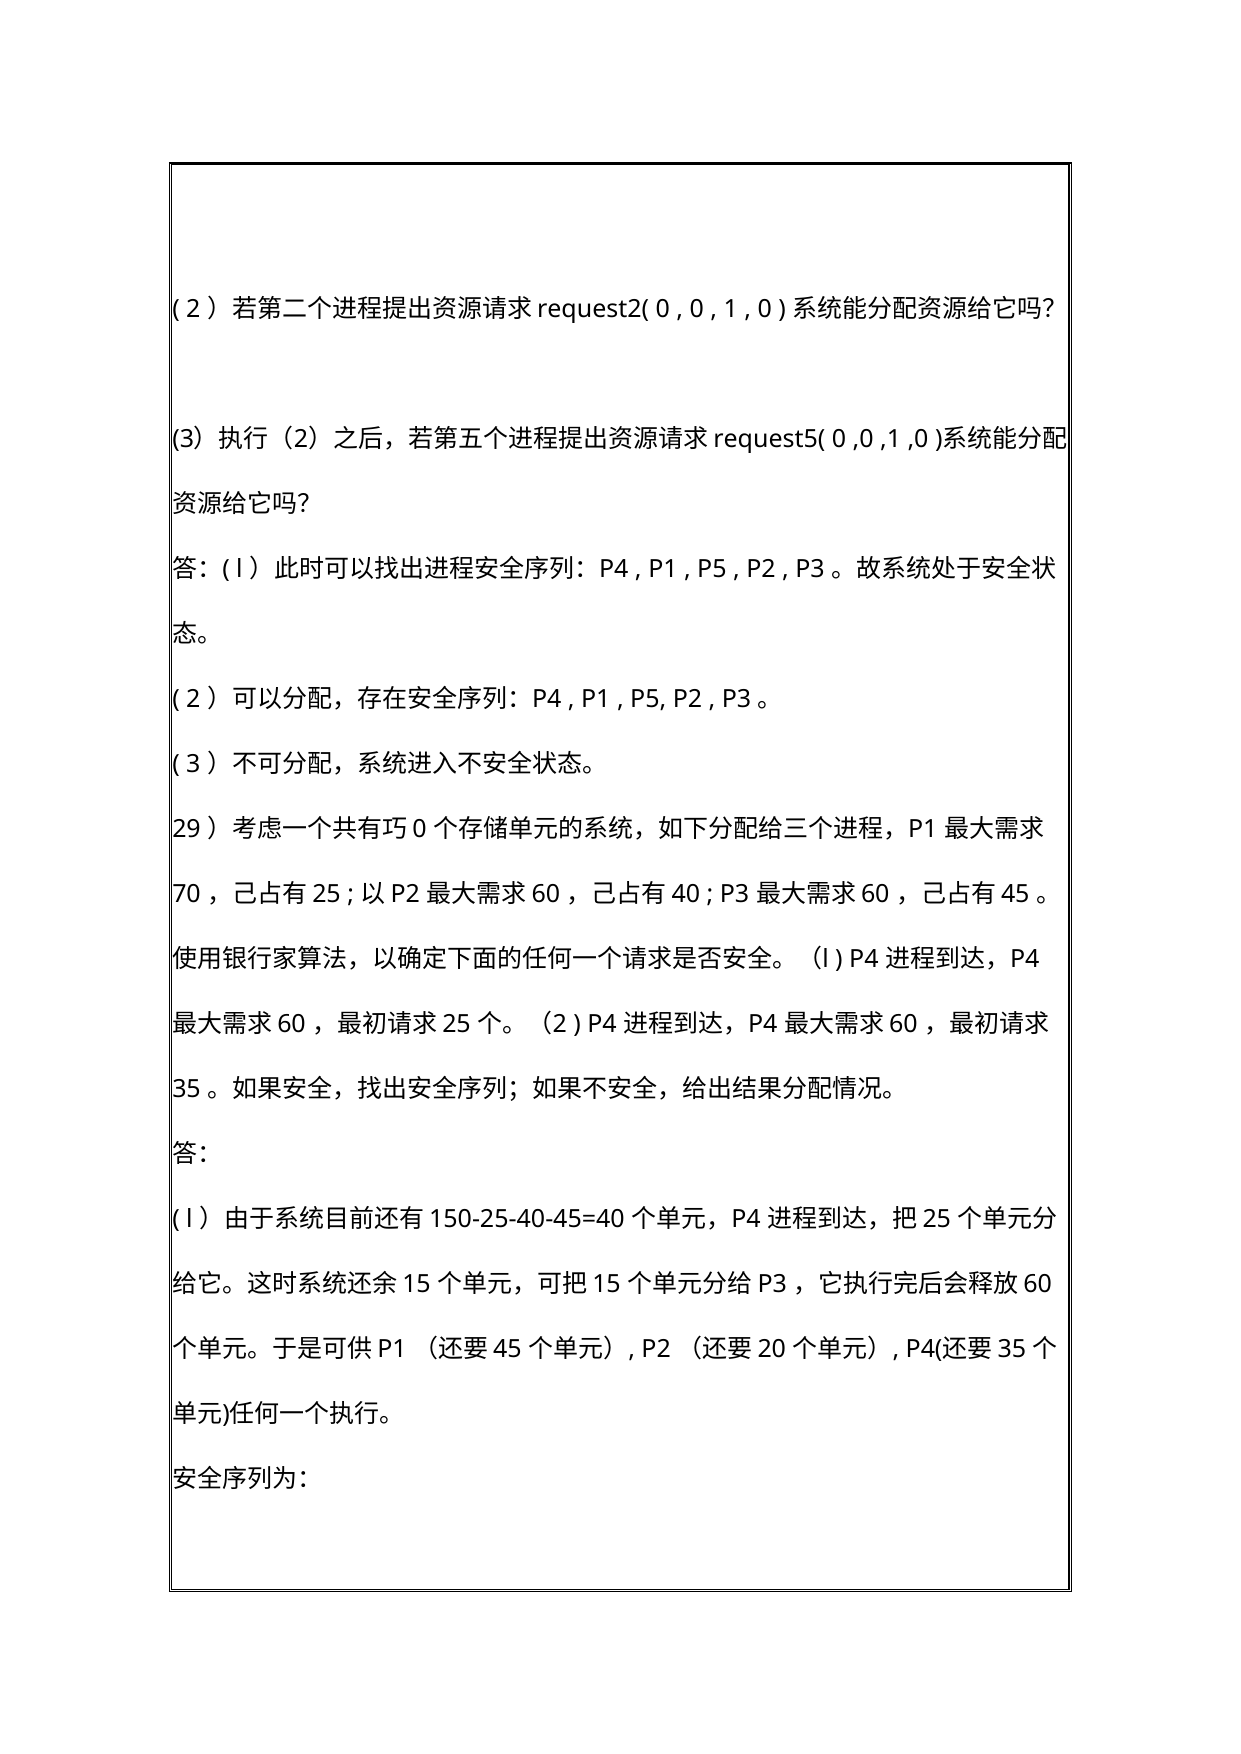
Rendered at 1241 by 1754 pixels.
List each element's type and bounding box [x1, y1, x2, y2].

table_cell [172, 165, 1068, 1589]
